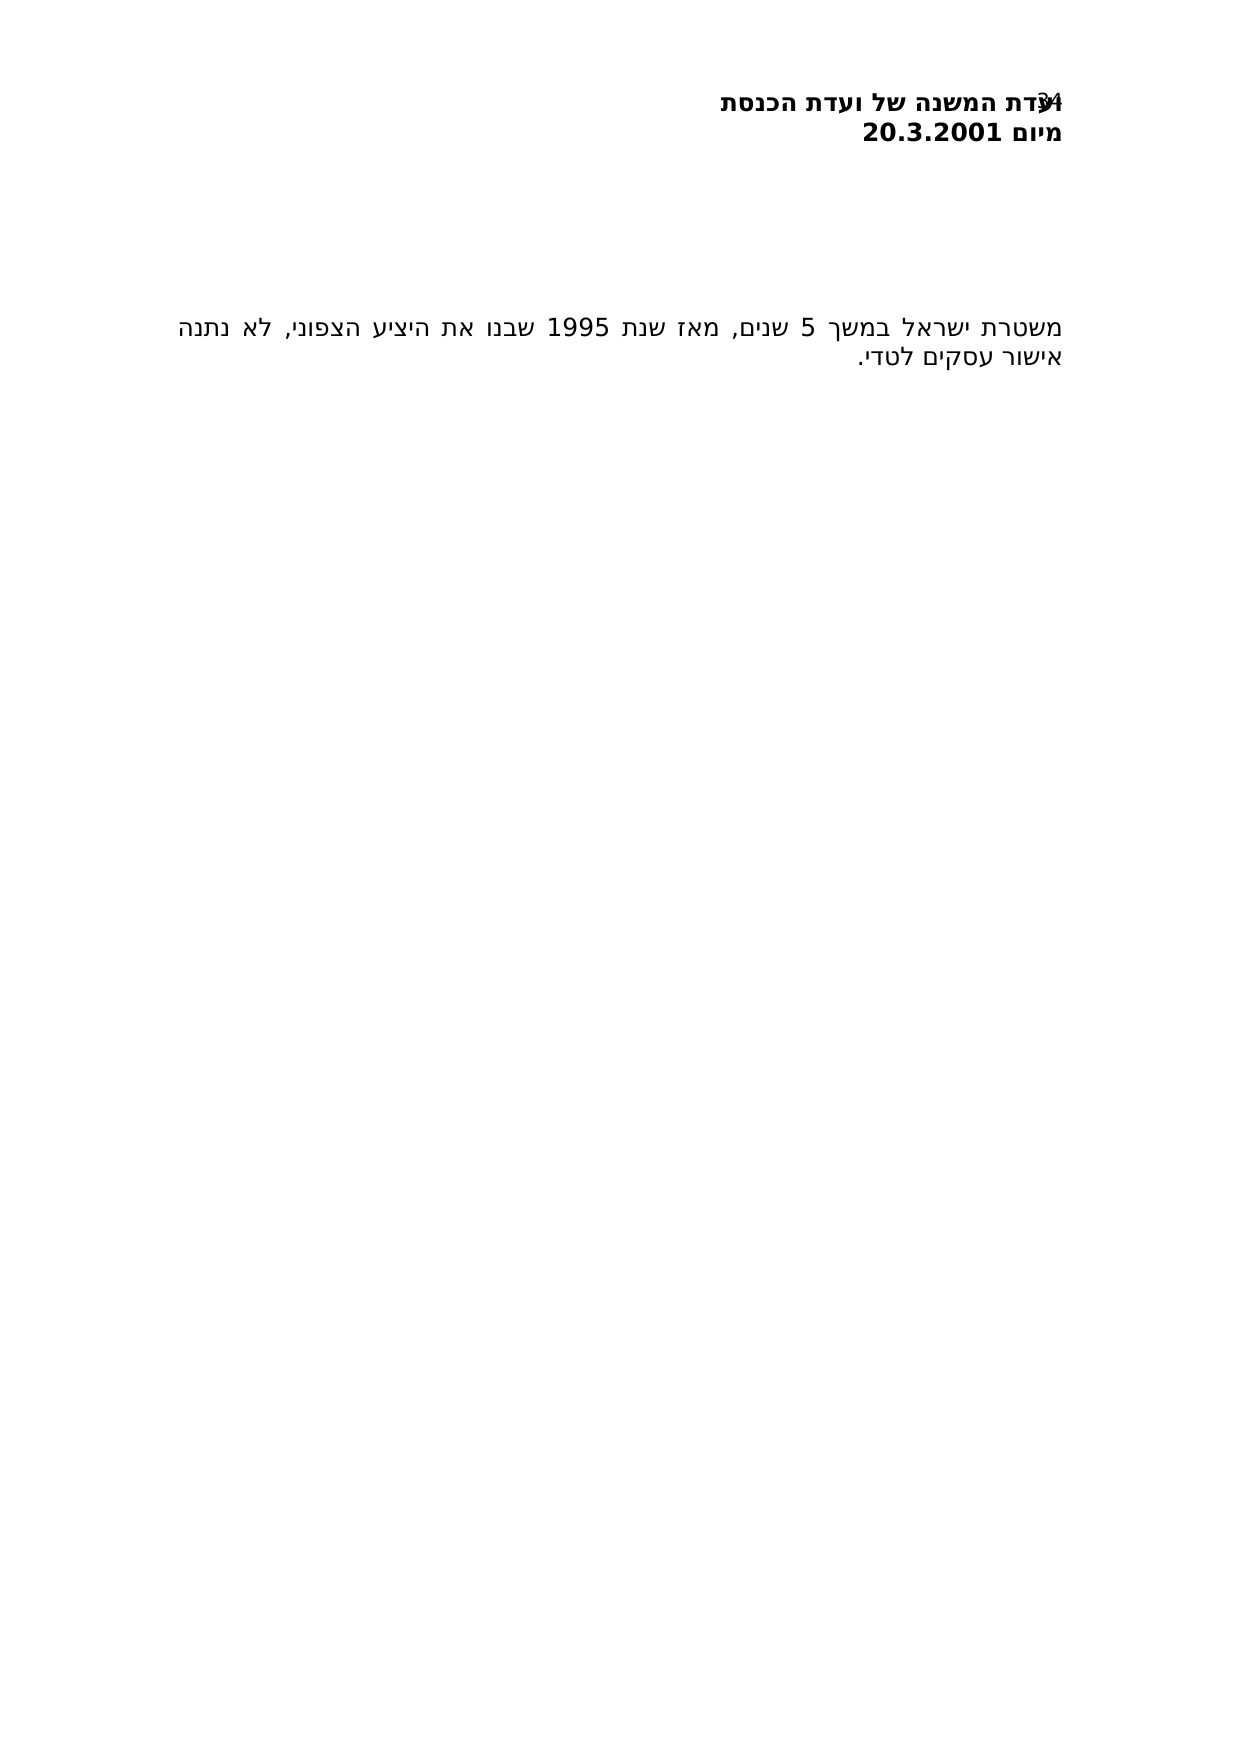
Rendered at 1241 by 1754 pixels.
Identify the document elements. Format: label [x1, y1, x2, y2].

text [177, 313, 1063, 371]
